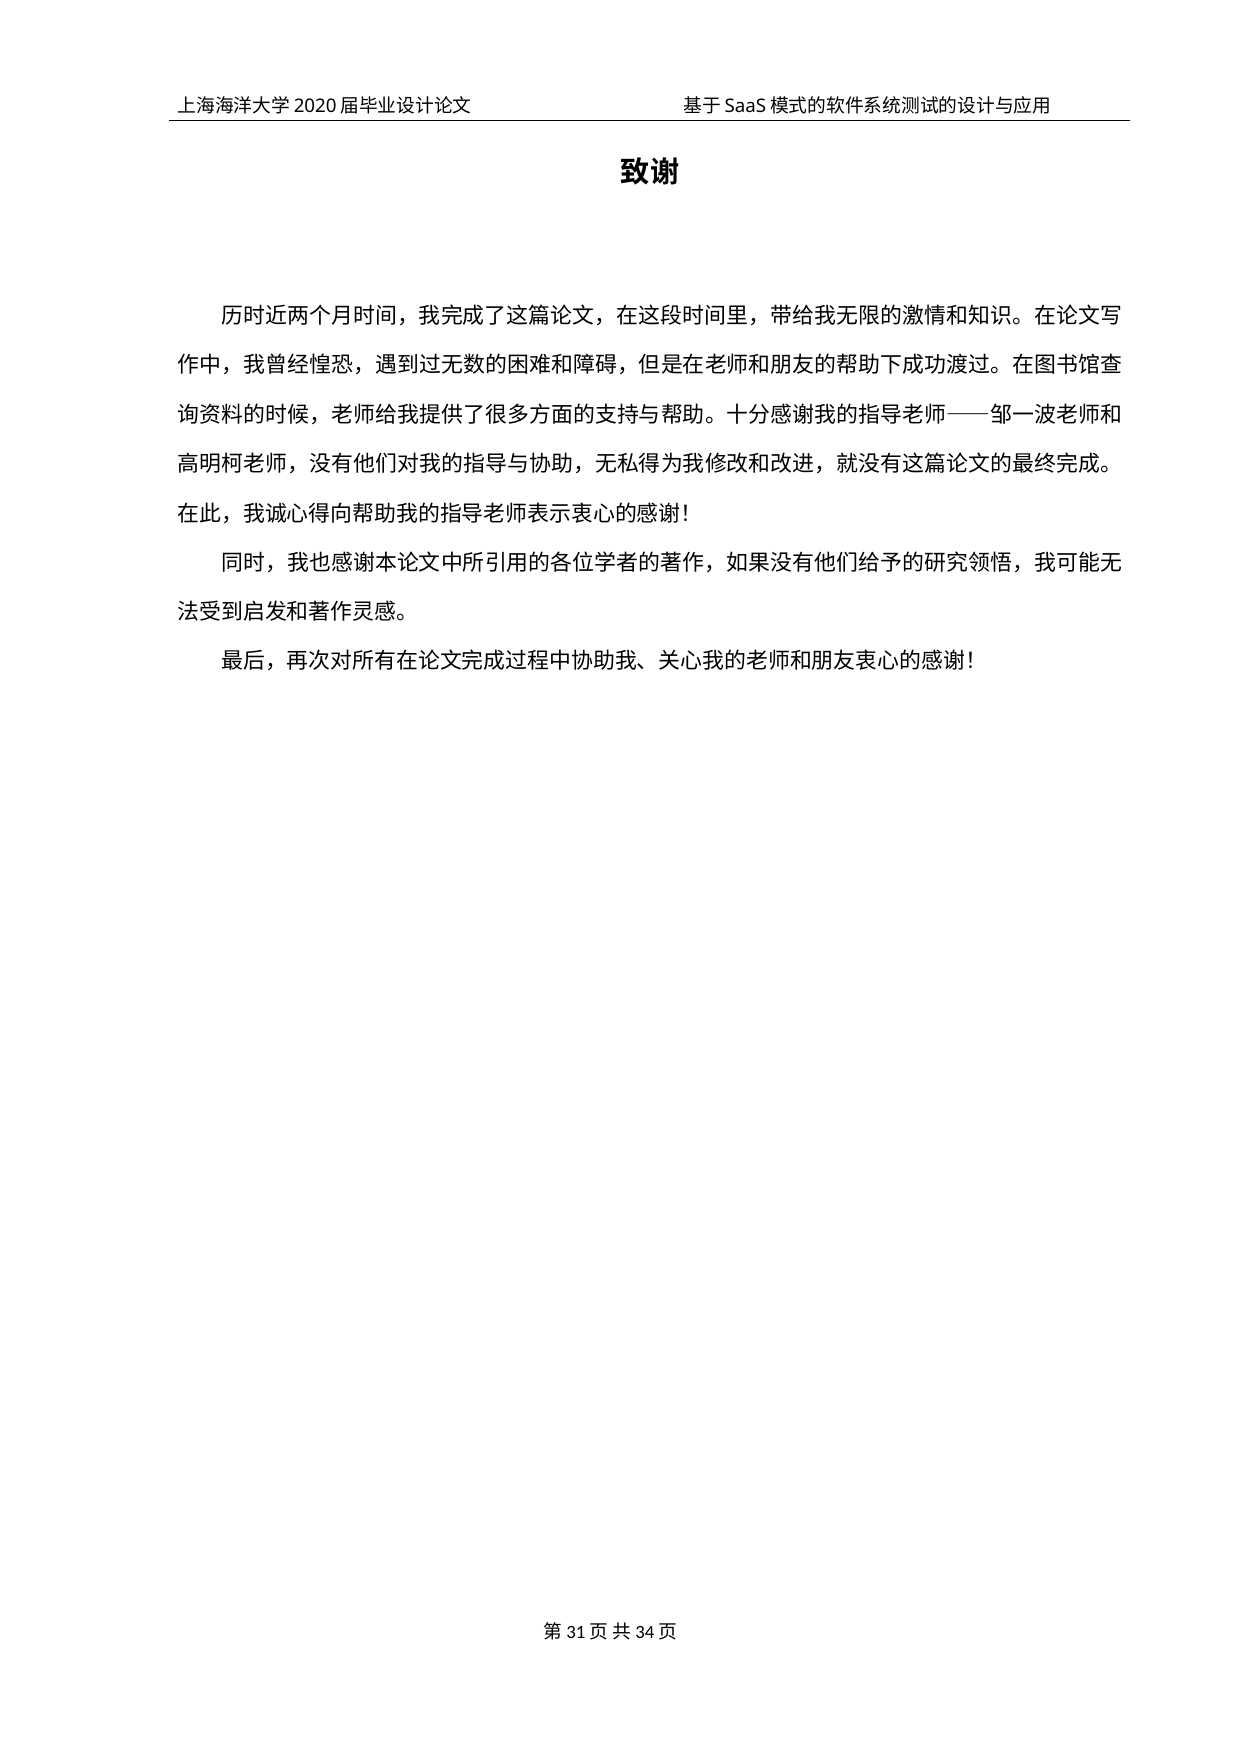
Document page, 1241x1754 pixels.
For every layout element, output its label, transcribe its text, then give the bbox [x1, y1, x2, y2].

text 最后，再次对所有在论文完成过程中协助我、关心我的老师和朋友衷心的感谢！ [177, 642, 1122, 675]
subtitle 致谢 [177, 137, 1122, 203]
text 同时，我也感谢本论文中所引用的各位学者的著作，如果没有他们给予的研究领悟，我可能无法受到启发和著作灵感。 [177, 544, 1122, 626]
text 历时近两个月时间，我完成了这篇论文，在这段时间里，带给我无限的激情和知识。在论文写作中，我曾经惶恐，遇到过无数的困难和障碍，但是在老师和朋友的帮助下成功渡过。在图书馆查询资料的时候，老师给我提供了很多方面的支持与帮助。十分感谢我的指导老师——邹一波老师和高明柯老师，没有他们对我的指导与协助，无私得为我修改和改进，就没有这篇论文的最终完成。在此，我诚心得向帮助我的指导老师表示衷心的感谢！ [177, 297, 1122, 528]
